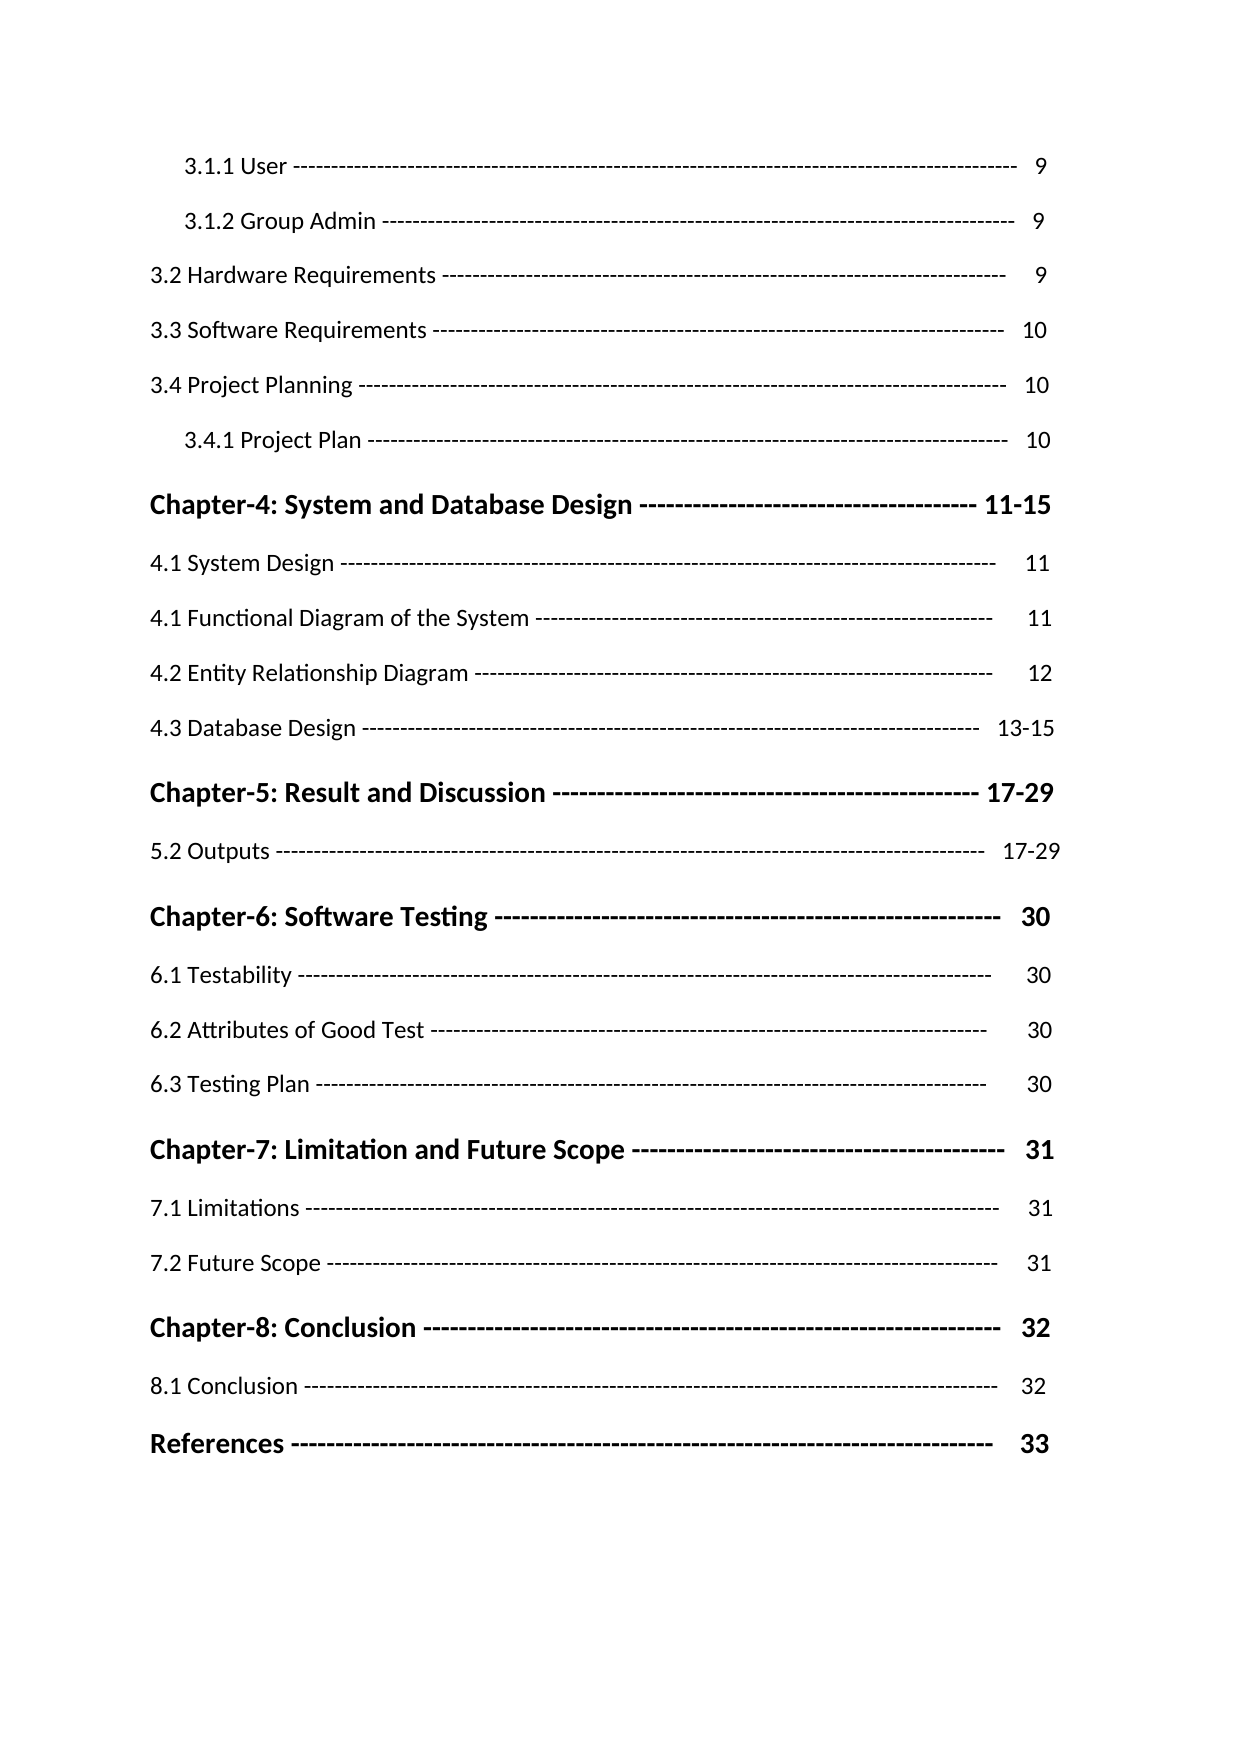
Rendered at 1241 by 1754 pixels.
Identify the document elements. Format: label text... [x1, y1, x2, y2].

text Chapter-6: Software Testing --------------------------------------------------------- 30 [150, 898, 1090, 933]
text 7.1 Limitations ------------------------------------------------------------------------------------------- 31 [150, 1192, 1090, 1223]
text 4.2 Entity Relationship Diagram -------------------------------------------------------------------- 12 [150, 657, 1090, 688]
text Chapter-5: Result and Discussion ------------------------------------------------ 17-29 [150, 774, 1090, 810]
text 6.3 Testing Plan ---------------------------------------------------------------------------------------- 30 [150, 1068, 1090, 1099]
text 3.4 Project Planning ------------------------------------------------------------------------------------- 10 [150, 369, 1090, 400]
text 4.1 System Design -------------------------------------------------------------------------------------- 11 [150, 547, 1090, 578]
text 3.4.1 Project Plan ------------------------------------------------------------------------------------ 10 [150, 424, 1090, 454]
text 3.1.1 User ----------------------------------------------------------------------------------------------- 9 [150, 150, 1090, 181]
text 6.1 Testability ------------------------------------------------------------------------------------------- 30 [150, 959, 1090, 989]
text 5.2 Outputs --------------------------------------------------------------------------------------------- 17-29 [150, 835, 1090, 866]
text 8.1 Conclusion ------------------------------------------------------------------------------------------- 32 [150, 1370, 1090, 1401]
text 3.3 Software Requirements --------------------------------------------------------------------------- 10 [150, 314, 1090, 345]
text Chapter-7: Limitation and Future Scope ------------------------------------------ 31 [150, 1131, 1090, 1167]
text Chapter-4: System and Database Design -------------------------------------- 11-15 [150, 486, 1090, 522]
text References ------------------------------------------------------------------------------- 33 [150, 1425, 1090, 1461]
text 4.3 Database Design --------------------------------------------------------------------------------- 13-15 [150, 712, 1090, 742]
text 3.1.2 Group Admin ----------------------------------------------------------------------------------- 9 [150, 205, 1090, 235]
text 6.2 Attributes of Good Test ------------------------------------------------------------------------- 30 [150, 1014, 1090, 1044]
text 4.1 Functional Diagram of the System ------------------------------------------------------------ 11 [150, 602, 1090, 633]
text Chapter-8: Conclusion ----------------------------------------------------------------- 32 [150, 1309, 1090, 1345]
text 3.2 Hardware Requirements -------------------------------------------------------------------------- 9 [150, 259, 1090, 290]
text 7.2 Future Scope ---------------------------------------------------------------------------------------- 31 [150, 1247, 1090, 1277]
